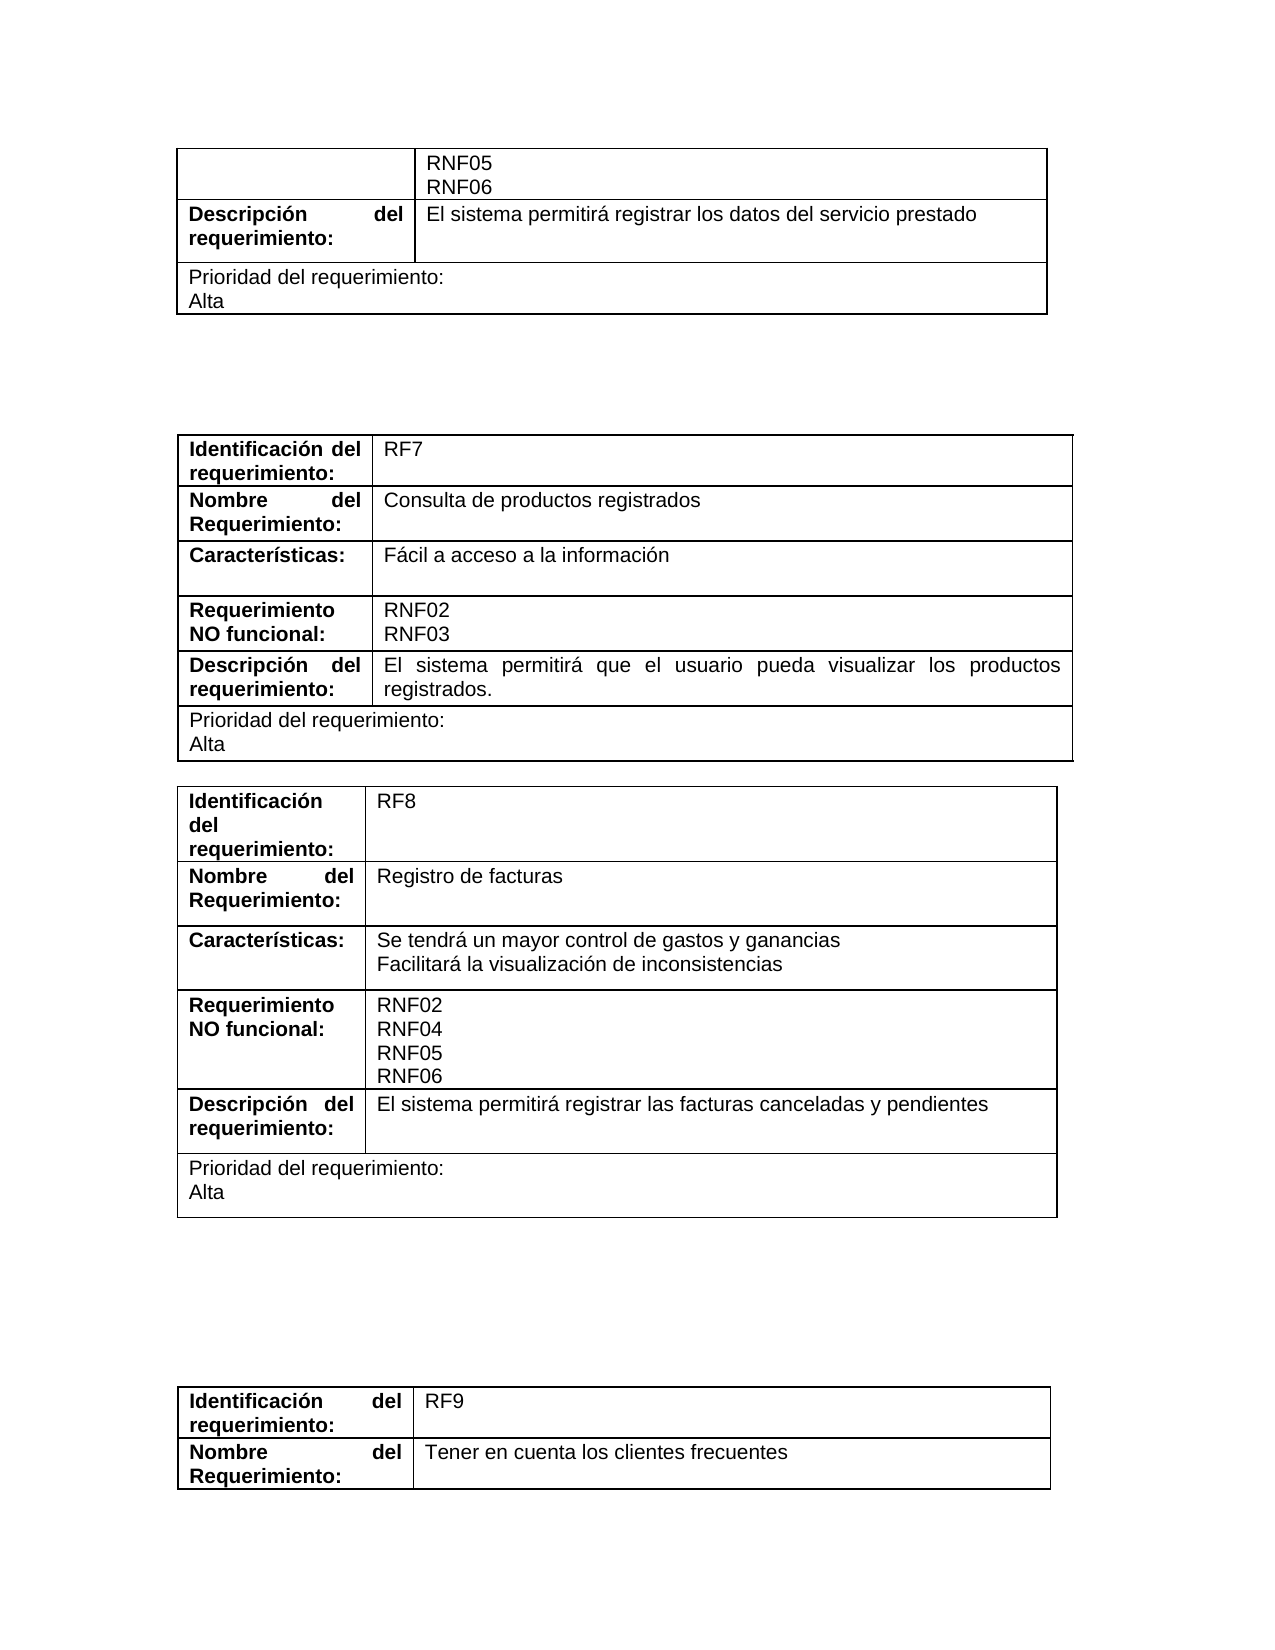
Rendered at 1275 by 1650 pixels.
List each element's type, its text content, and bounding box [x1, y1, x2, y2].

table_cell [416, 149, 1046, 199]
table_cell Prioridad del requerimiento: Alta [178, 1154, 1056, 1217]
table_cell Características: [178, 927, 365, 989]
table_cell Descripción del requerimiento: [178, 200, 414, 262]
table_cell RNF02 RNF03 [373, 597, 1072, 650]
table_cell Se tendrá un mayor control de gastos y ganancias Facilitará la visualización de inconsistencias [366, 927, 1056, 989]
table_cell RNF02 RNF04 RNF05 RNF06 [366, 991, 1056, 1088]
table_cell Descripción del requerimiento: [179, 652, 372, 705]
table_cell El sistema permitirá registrar las facturas canceladas y pendientes [366, 1090, 1056, 1152]
table_header RF9 [414, 1388, 1050, 1437]
table_cell El sistema permitirá registrar los datos del servicio prestado [416, 200, 1046, 262]
table_header RF7 [373, 436, 1072, 485]
table_cell Fácil a acceso a la información [373, 542, 1072, 595]
table_cell El sistema permitirá que el usuario pueda visualizar los productos registrados. [373, 652, 1072, 705]
table_cell Características: [179, 542, 372, 595]
table_cell Prioridad del requerimiento: Alta [179, 707, 1072, 760]
table_header Identificación del requerimiento: [179, 436, 372, 485]
table_header Identificación del requerimiento: [178, 787, 365, 861]
table_cell Prioridad del requerimiento: Alta [178, 263, 1046, 313]
table_header RF8 [366, 787, 1056, 861]
table_header Identificación del requerimiento: [179, 1388, 413, 1437]
table_cell Nombre del Requerimiento: [179, 1439, 413, 1488]
table_cell Registro de facturas [366, 862, 1056, 925]
table_cell Nombre del Requerimiento: [178, 862, 365, 925]
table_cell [178, 149, 414, 199]
table_cell Requerimiento NO funcional: [178, 991, 365, 1088]
table_cell Tener en cuenta los clientes frecuentes [414, 1439, 1050, 1488]
table_cell Descripción del requerimiento: [178, 1090, 365, 1152]
table_cell Nombre del Requerimiento: [179, 487, 372, 540]
table_cell Consulta de productos registrados [373, 487, 1072, 540]
table_cell Requerimiento NO funcional: [179, 597, 372, 650]
